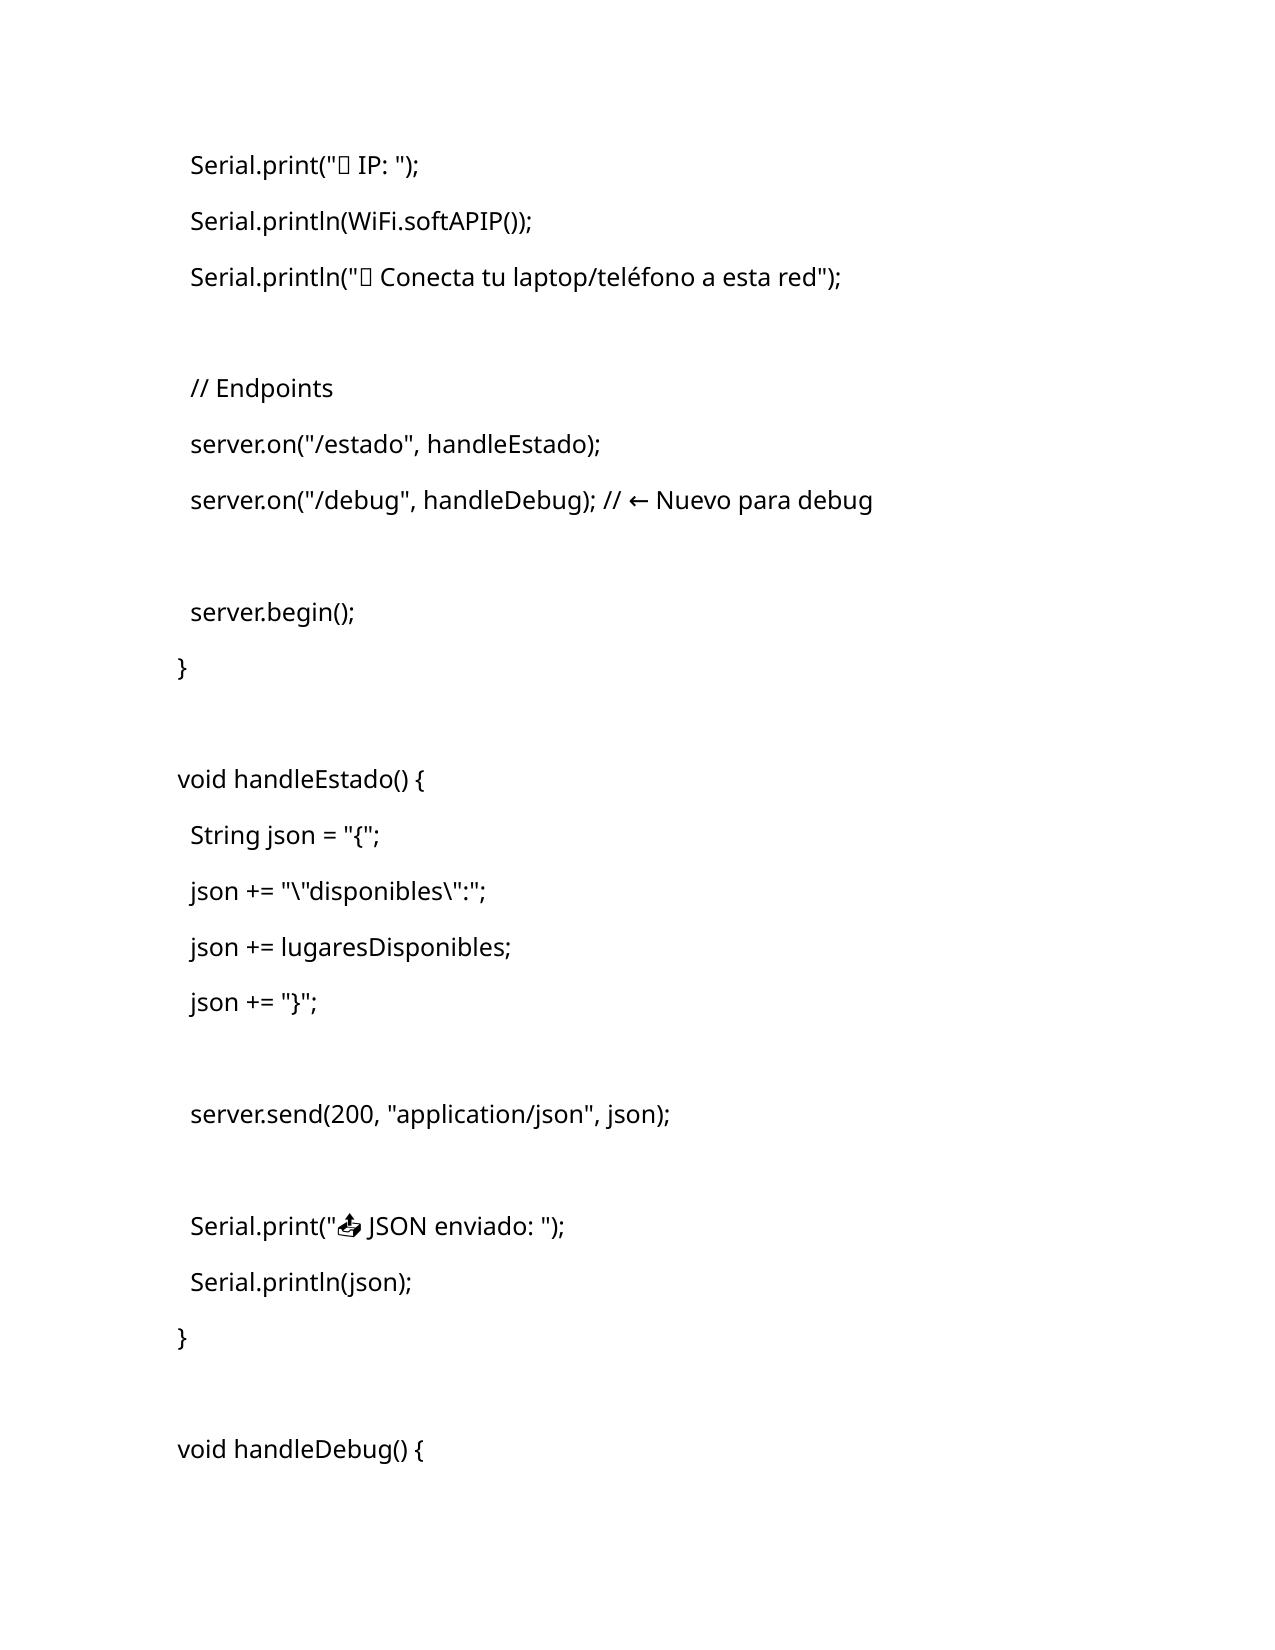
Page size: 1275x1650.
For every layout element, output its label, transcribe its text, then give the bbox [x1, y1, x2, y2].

text String json = "{"; [177, 818, 1098, 852]
text } [177, 650, 1098, 684]
text json += "}"; [177, 985, 1098, 1019]
text server.on("/debug", handleDebug); // ← Nuevo para debug [177, 483, 1098, 517]
text void handleEstado() { [177, 762, 1098, 796]
text server.begin(); [177, 594, 1098, 628]
text server.on("/estado", handleEstado); [177, 427, 1098, 461]
text void handleDebug() { [177, 1432, 1098, 1466]
text // Endpoints [177, 371, 1098, 405]
text Serial.println(json); [177, 1264, 1098, 1298]
text Serial.print("📡 IP: "); [177, 148, 1098, 182]
text Serial.println(WiFi.softAPIP()); [177, 203, 1098, 237]
text Serial.println("📱 Conecta tu laptop/teléfono a esta red"); [177, 259, 1098, 293]
text json += "\"disponibles\":"; [177, 873, 1098, 907]
text json += lugaresDisponibles; [177, 929, 1098, 963]
text Serial.print("📤 JSON enviado: "); [177, 1208, 1098, 1242]
text server.send(200, "application/json", json); [177, 1097, 1098, 1131]
text } [177, 1320, 1098, 1354]
